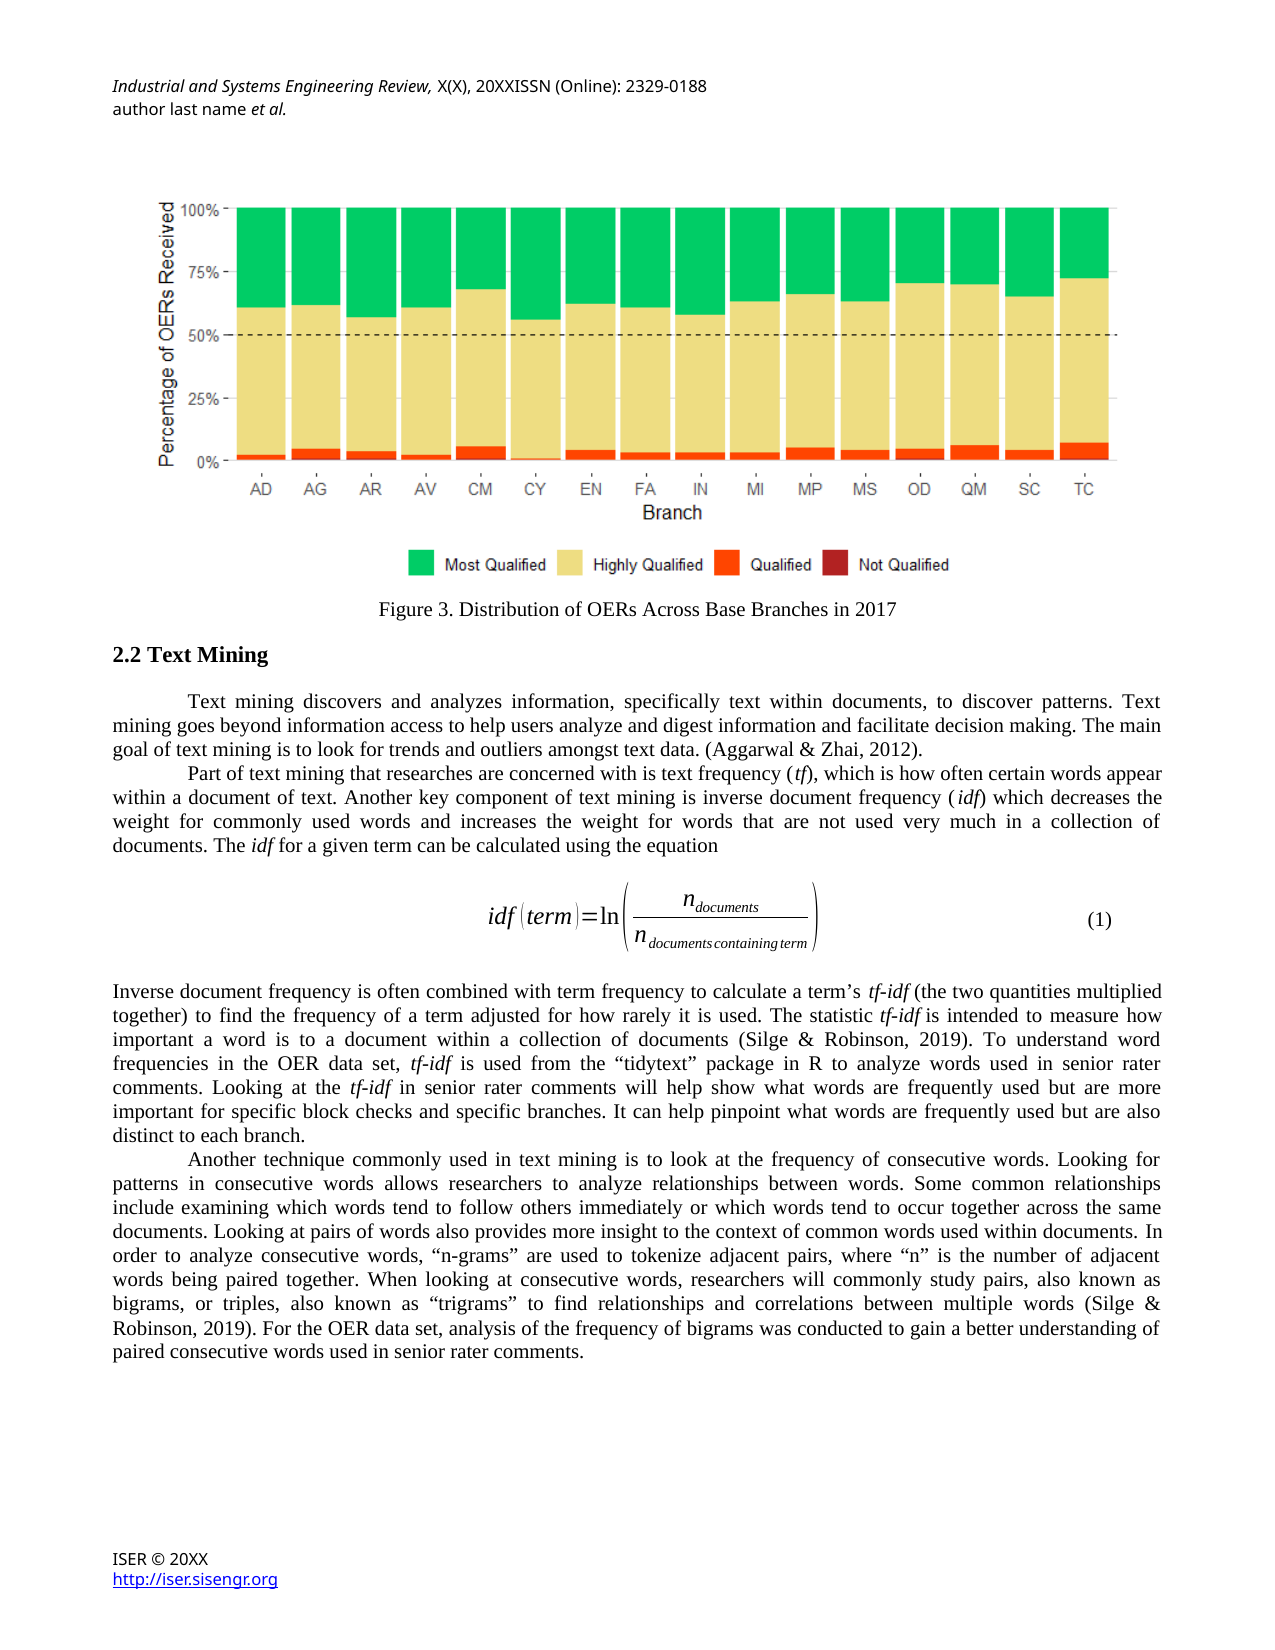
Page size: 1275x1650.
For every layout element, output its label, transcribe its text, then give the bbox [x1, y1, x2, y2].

text Inverse document frequency is often combined with term frequency to calculate a term’s tf-idf (the two quantities multiplied together) to find the frequency of a term adjusted for how rarely it is used. The statistic tf-idf is intended to measure how important a word is to a document within a collection of documents (Silge & Robinson, 2019). To understand word frequencies in the OER data set, tf-idf is used from the “tidytext” package in R to analyze words used in senior rater comments. Looking at the tf-idf in senior rater comments will help show what words are frequently used but are more important for specific block checks and specific branches. It can help pinpoint what words are frequently used but are also distinct to each branch. [112, 978, 1162, 1147]
text Part of text mining that researches are concerned with is text frequency (tf), which is how often certain words appear within a document of text. Another key component of text mining is inverse document frequency (idf) which decreases the weight for commonly used words and increases the weight for words that are not used very much in a collection of documents. The idf for a given term can be calculated using the equation [112, 761, 1162, 857]
picture [148, 187, 1123, 591]
text Another technique commonly used in text mining is to look at the frequency of consecutive words. Looking for patterns in consecutive words allows researchers to analyze relationships between words. Some common relationships include examining which words tend to follow others immediately or which words tend to occur together across the same documents. Looking at pairs of words also provides more insight to the context of common words used within documents. In order to analyze consecutive words, “n-grams” are used to tokenize adjacent pairs, where “n” is the number of adjacent words being paired together. When looking at consecutive words, researchers will commonly study pairs, also known as bigrams, or triples, also known as “trigrams” to find relationships and correlations between multiple words (Silge & Robinson, 2019). For the OER data set, analysis of the frequency of bigrams was conducted to gain a better understanding of paired consecutive words used in senior rater comments. [112, 1147, 1162, 1363]
subtitle 2.2 Text Mining [112, 641, 1162, 668]
text Text mining discovers and analyzes information, specifically text within documents, to discover patterns. Text mining goes beyond information access to help users analyze and digest information and facilitate decision making. The main goal of text mining is to look for trends and outliers amongst text data. (Aggarwal & Zhai, 2012). [112, 689, 1162, 761]
text (1) [487, 881, 1162, 954]
